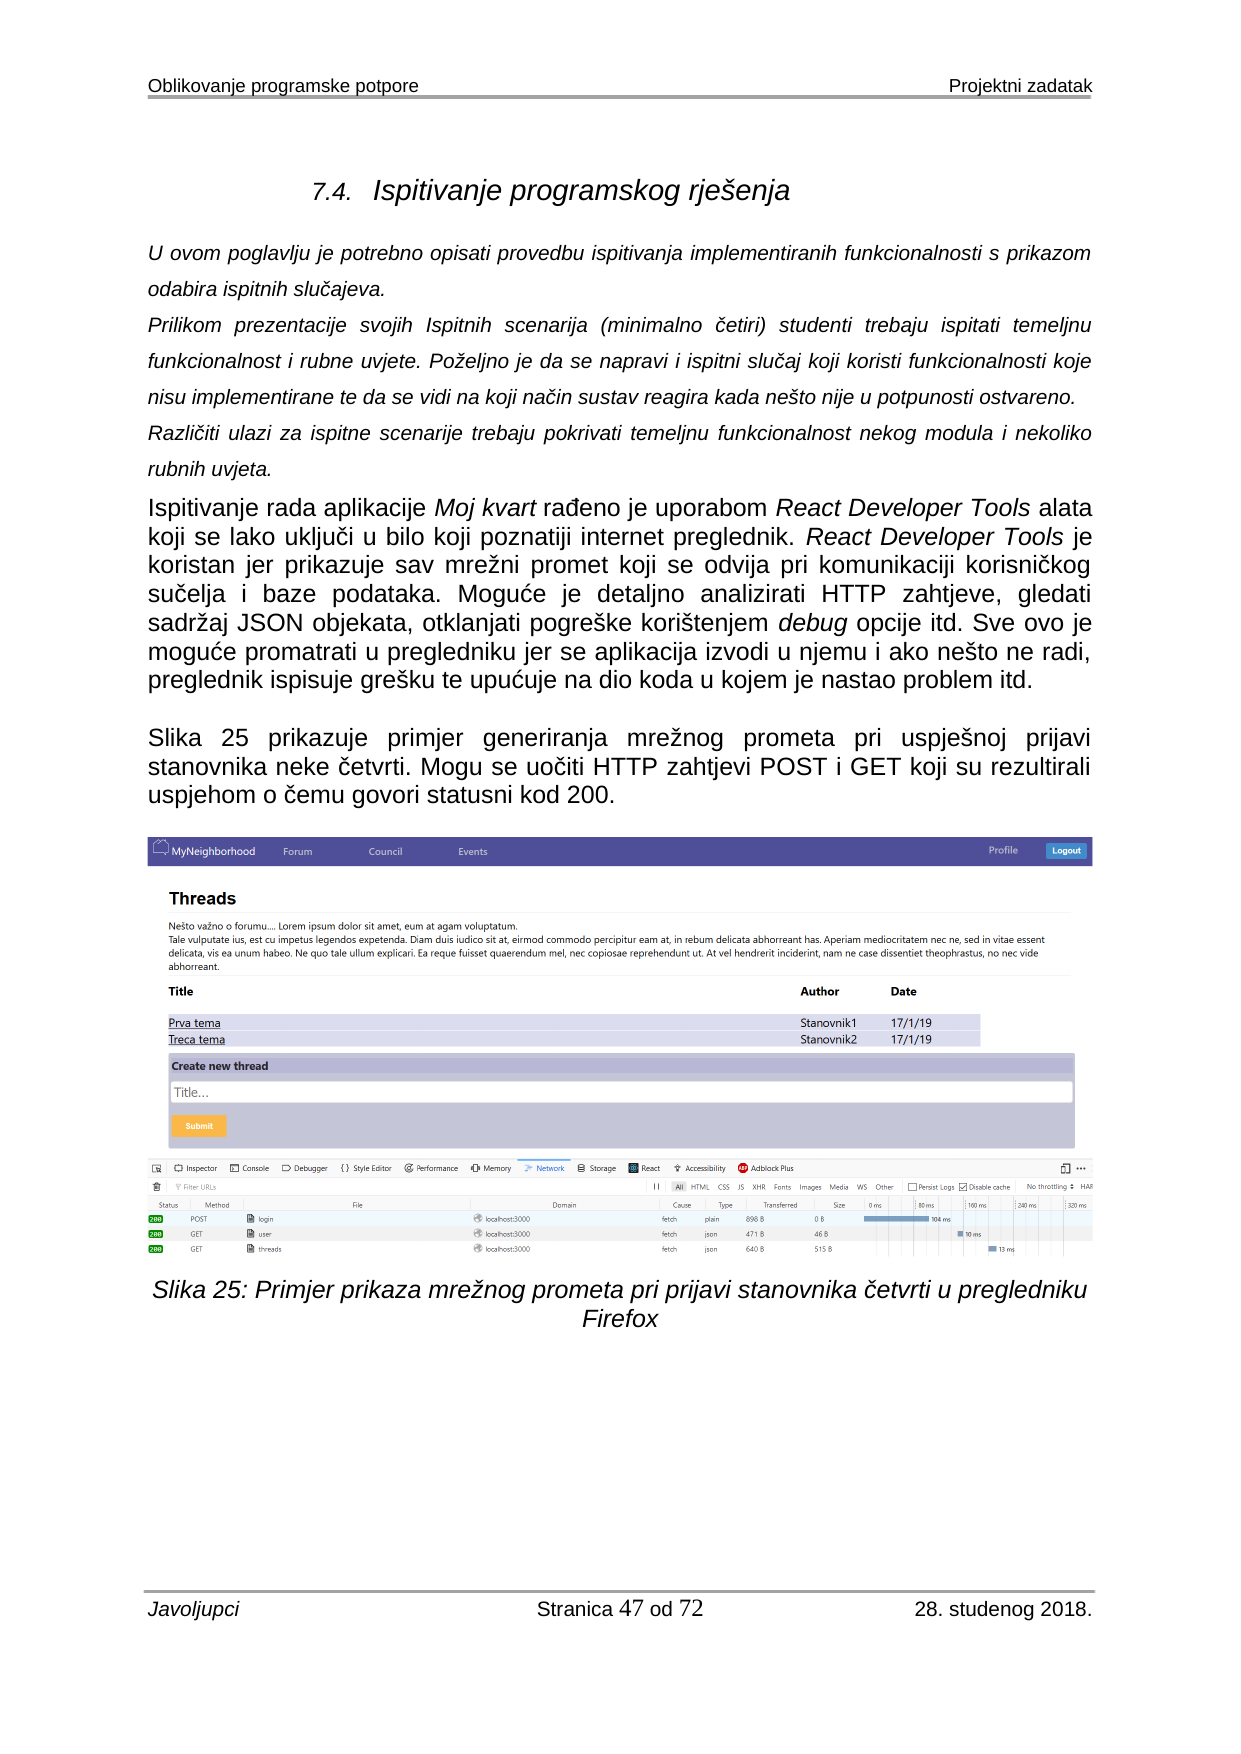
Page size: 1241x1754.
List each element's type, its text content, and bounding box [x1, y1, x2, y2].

text Slika 25: Primjer prikaza mrežnog prometa pri prijavi stanovnika četvrti u pregledniku Firefox [148, 1275, 1093, 1333]
text Ispitivanje rada aplikacije Moj kvart rađeno je uporabom React Developer Tools alata koji se lako uključi u bilo koji poznatiji internet preglednik. React Developer Tools je koristan jer prikazuje sav mrežni promet koji se odvija pri komunikaciji korisničkog sučelja i baze podataka. Moguće je detaljno analizirati HTTP zahtjeve, gledati sadržaj JSON objekata, otklanjati pogreške korištenjem debug opcije itd. Sve ovo je moguće promatrati u pregledniku jer se aplikacija izvodi u njemu i ako nešto ne radi, preglednik ispisuje grešku te upućuje na dio koda u kojem je nastao problem itd. [148, 493, 1093, 694]
picture [147, 95, 1092, 99]
text Slika 25 prikazuje primjer generiranja mrežnog prometa pri uspješnoj prijavi stanovnika neke četvrti. Mogu se uočiti HTTP zahtjevi POST i GET koji su rezultirali uspjehom o čemu govori statusni kod 200. [148, 723, 1093, 809]
text Različiti ulazi za ispitne scenarije trebaju pokrivati temeljnu funkcionalnost nekog modula i nekoliko rubnih uvjeta. [148, 421, 1093, 481]
text U ovom poglavlju je potrebno opisati provedbu ispitivanja implementiranih funkcionalnosti s prikazom odabira ispitnih slučajeva. [148, 241, 1093, 301]
picture [147, 837, 1093, 1263]
text Prilikom prezentacije svojih Ispitnih scenarija (minimalno četiri) studenti trebaju ispitati temeljnu funkcionalnost i rubne uvjete. Poželjno je da se napravi i ispitni slučaj koji koristi funkcionalnosti koje nisu implementirane te da se vidi na koji način sustav reagira kada nešto nije u potpunosti ostvareno. [148, 313, 1093, 409]
subtitle Ispitivanje programskog rješenja [252, 173, 1093, 206]
